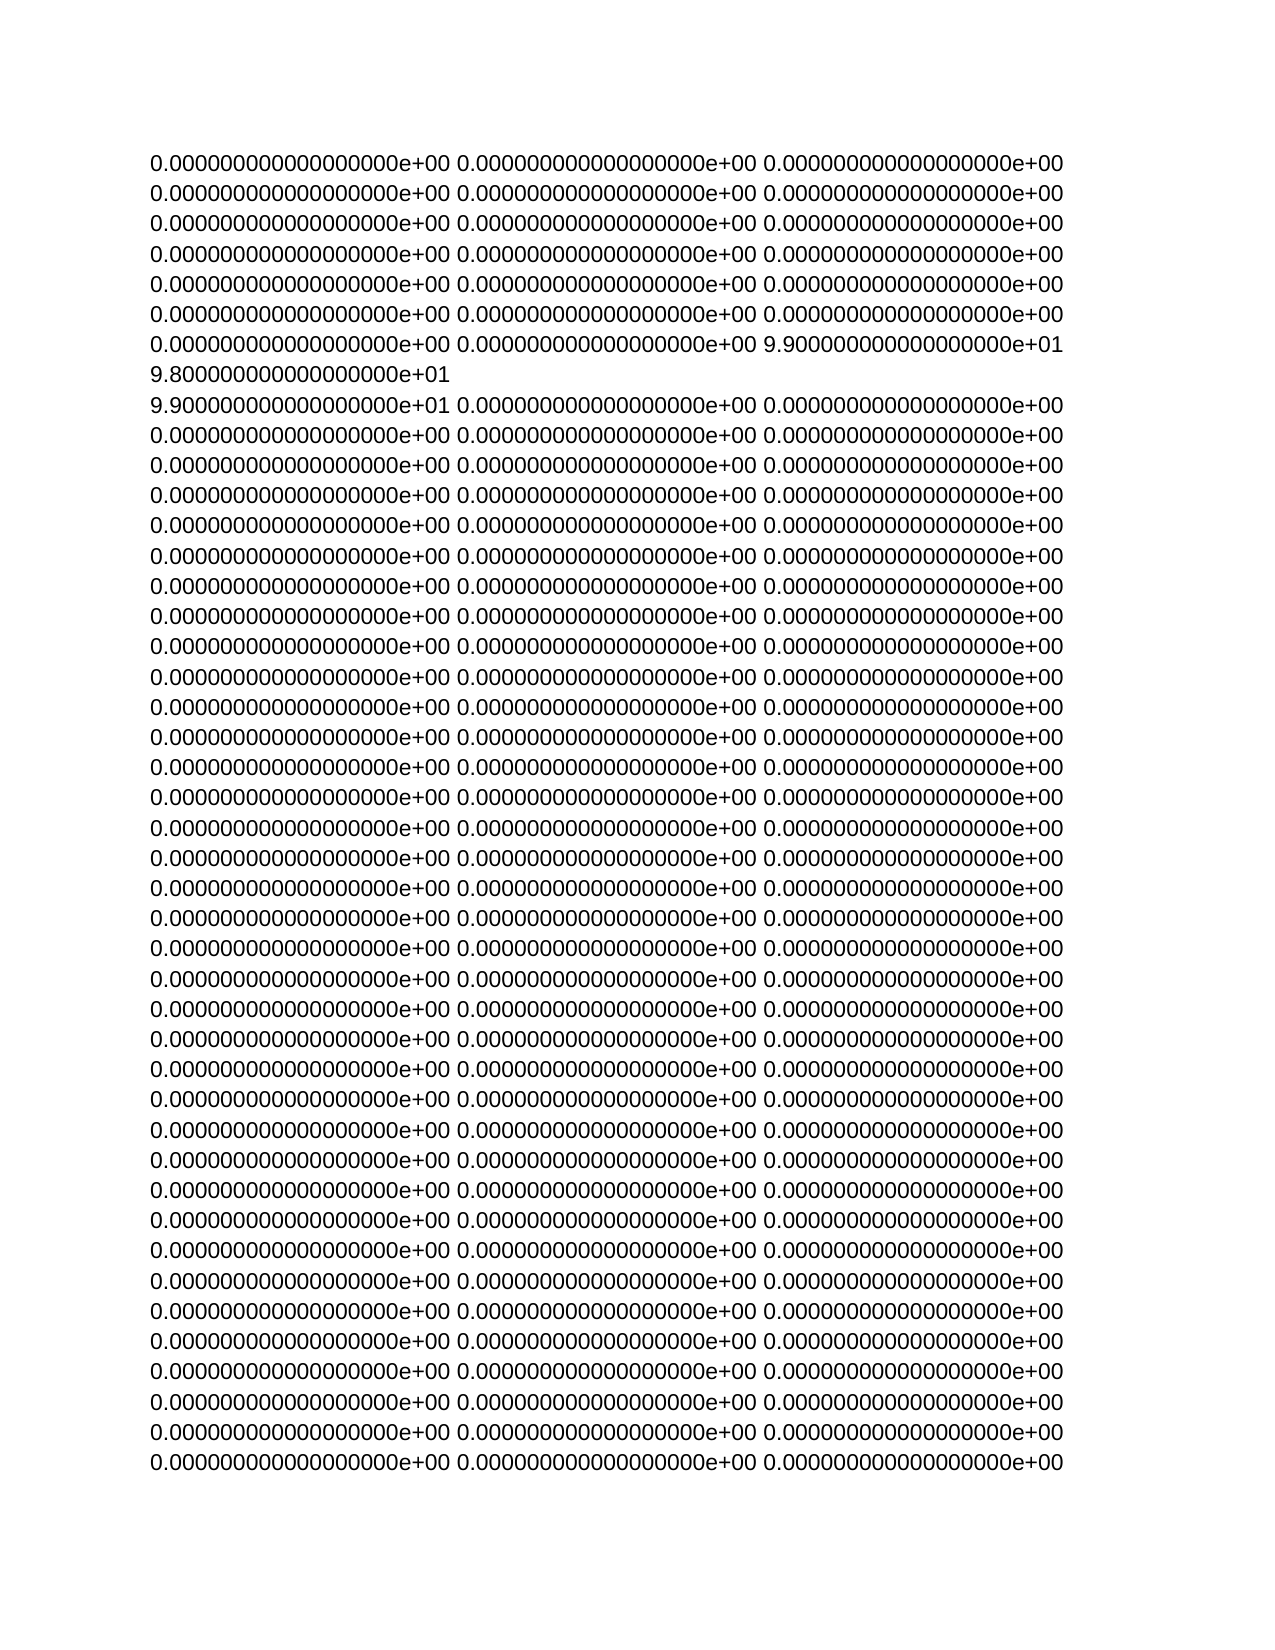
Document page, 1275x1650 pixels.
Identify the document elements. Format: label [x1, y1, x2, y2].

text [150, 150, 1125, 388]
text [150, 392, 1125, 1475]
